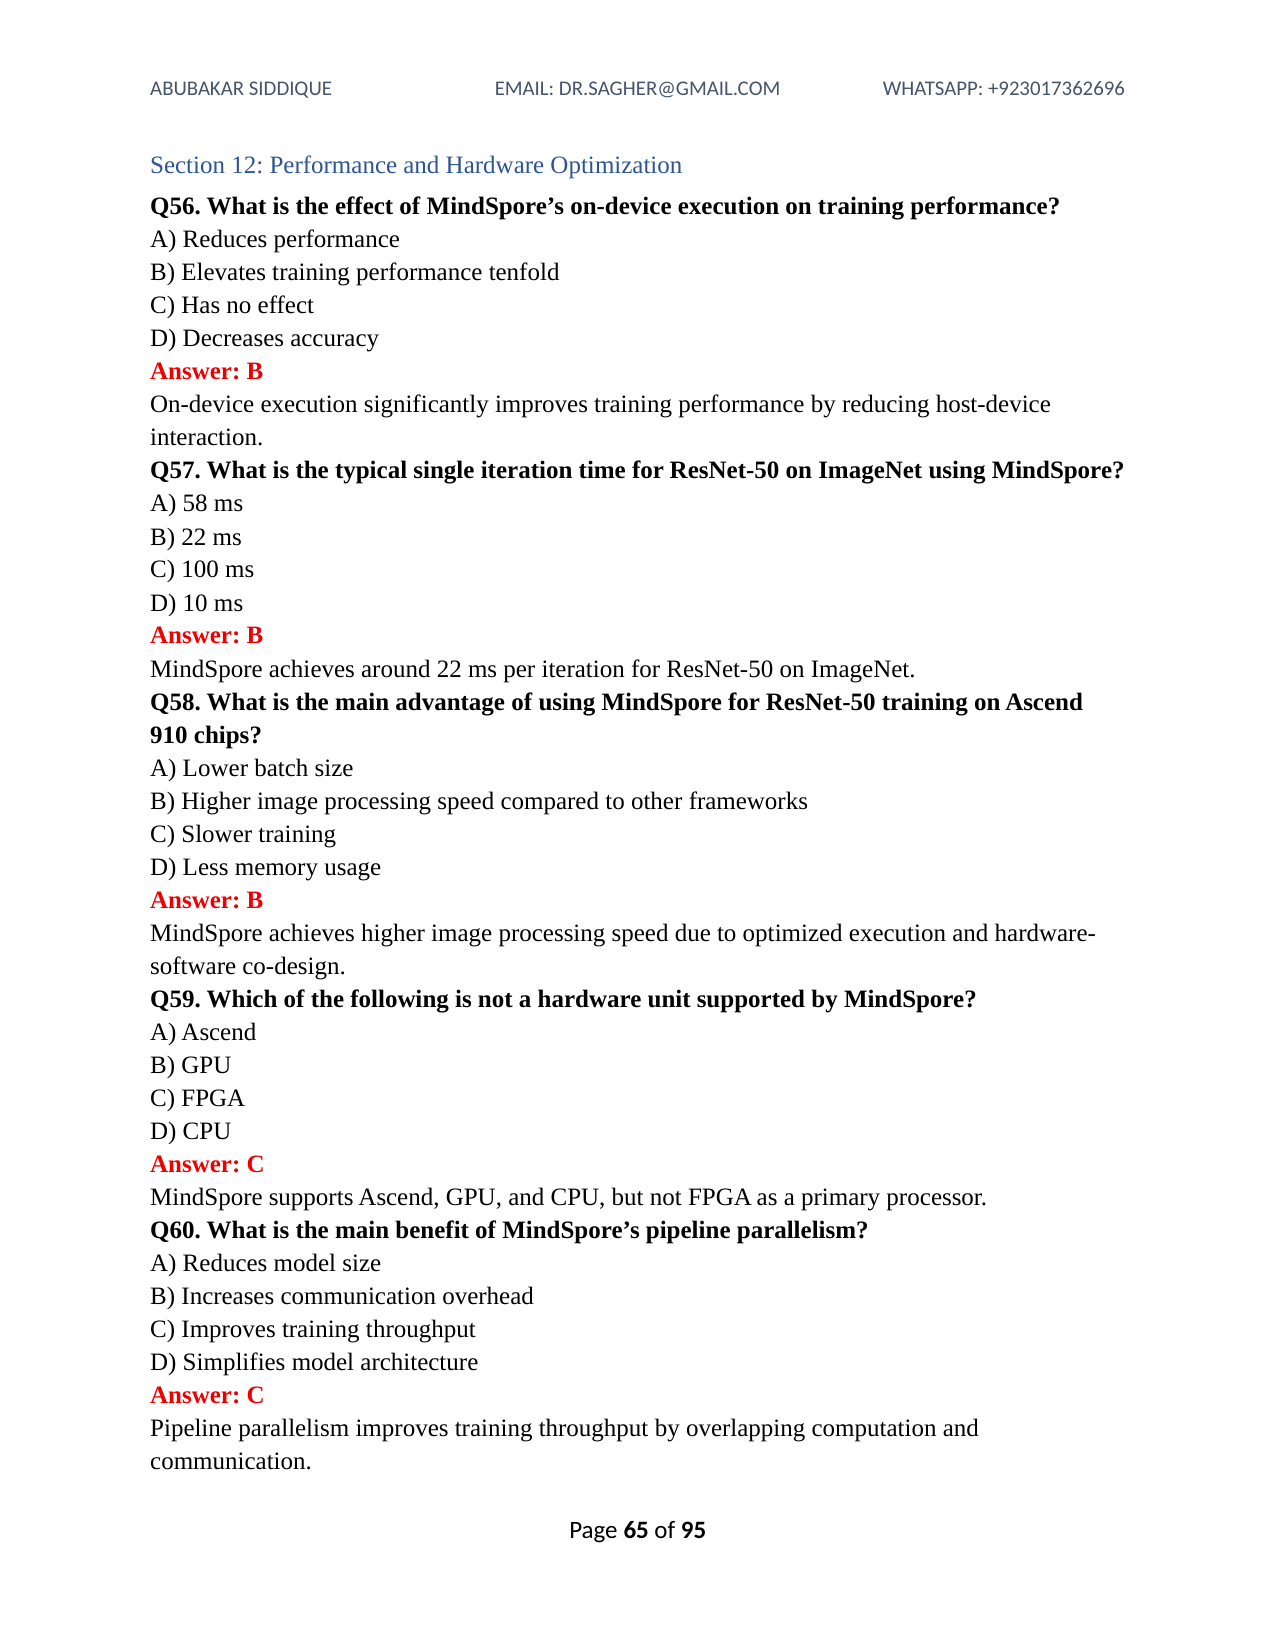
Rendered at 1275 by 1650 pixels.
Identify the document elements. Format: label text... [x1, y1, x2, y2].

text B) Increases communication overhead [150, 1281, 1125, 1310]
text MindSpore supports Ascend, GPU, and CPU, but not FPGA as a primary processor. [150, 1182, 1125, 1211]
text Answer: B [150, 621, 1125, 649]
text B) Higher image processing speed compared to other frameworks [150, 786, 1125, 814]
text B) GPU [150, 1050, 1125, 1079]
text Q60. What is the main benefit of MindSpore’s pipeline parallelism? [150, 1215, 1125, 1244]
text A) Lower batch size [150, 753, 1125, 781]
text D) Less memory usage [150, 852, 1125, 881]
text D) Simplifies model architecture [150, 1347, 1125, 1376]
text MindSpore achieves higher image processing speed due to optimized execution and hardware-software co-design. [150, 918, 1125, 979]
text Q59. Which of the following is not a hardware unit supported by MindSpore? [150, 984, 1125, 1013]
text D) 10 ms [150, 588, 1125, 616]
text A) Reduces model size [150, 1248, 1125, 1277]
text Answer: C [150, 1149, 1125, 1178]
text Q56. What is the effect of MindSpore’s on-device execution on training performance? [150, 191, 1125, 220]
text C) 100 ms [150, 554, 1125, 583]
text B) 22 ms [150, 522, 1125, 550]
text Q57. What is the typical single iteration time for ResNet-50 on ImageNet using MindSpore? [150, 456, 1125, 484]
text Pipeline parallelism improves training throughput by overlapping computation and communication. [150, 1413, 1125, 1475]
text Q58. What is the main advantage of using MindSpore for ResNet-50 training on Ascend 910 chips? [150, 687, 1125, 748]
text On-device execution significantly improves training performance by reducing host-device interaction. [150, 389, 1125, 451]
text C) Slower training [150, 819, 1125, 847]
text Answer: B [150, 885, 1125, 913]
subtitle Section 12: Performance and Hardware Optimization [150, 150, 1125, 179]
text B) Elevates training performance tenfold [150, 257, 1125, 286]
text Answer: C [150, 1380, 1125, 1409]
text A) 58 ms [150, 488, 1125, 517]
text MindSpore achieves around 22 ms per iteration for ResNet-50 on ImageNet. [150, 654, 1125, 682]
text A) Ascend [150, 1017, 1125, 1046]
text Answer: B [150, 356, 1125, 385]
text D) CPU [150, 1116, 1125, 1145]
text C) Has no effect [150, 290, 1125, 319]
text A) Reduces performance [150, 224, 1125, 253]
text C) FPGA [150, 1083, 1125, 1112]
text C) Improves training throughput [150, 1314, 1125, 1343]
text D) Decreases accuracy [150, 323, 1125, 352]
